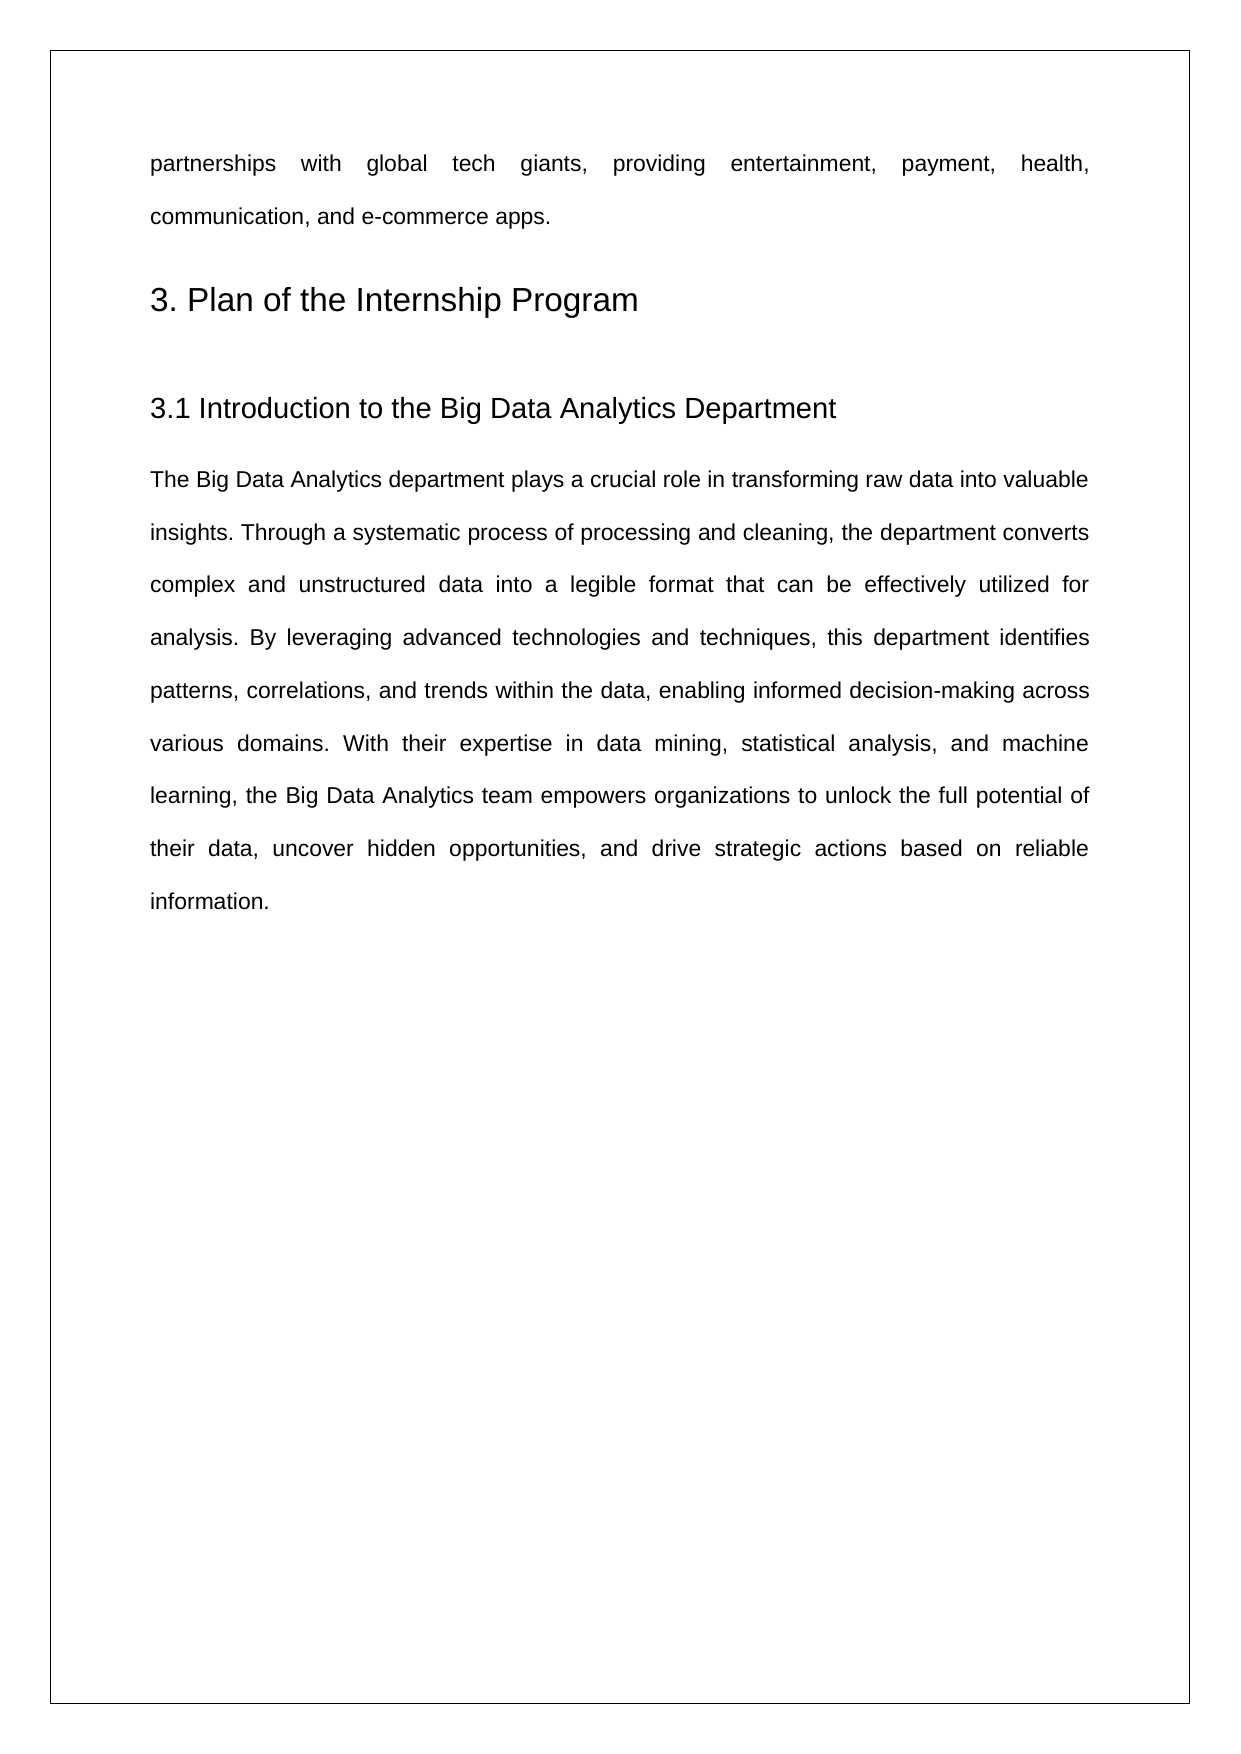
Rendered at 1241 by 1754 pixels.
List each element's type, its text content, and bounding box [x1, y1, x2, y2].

subtitle 3. Plan of the Internship Program [150, 280, 1090, 319]
subtitle 3.1 Introduction to the Big Data Analytics Department [150, 391, 1090, 424]
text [150, 150, 1090, 229]
text The Big Data Analytics department plays a crucial role in transforming raw data into valuable insights. Through a systematic process of processing and cleaning, the department converts complex and unstructured data into a legible format that can be effectively utilized for analysis. By leveraging advanced technologies and techniques, this department identifies patterns, correlations, and trends within the data, enabling informed decision-making across various domains. With their expertise in data mining, statistical analysis, and machine learning, the Big Data Analytics team empowers organizations to unlock the full potential of their data, uncover hidden opportunities, and drive strategic actions based on reliable information. [150, 466, 1090, 914]
